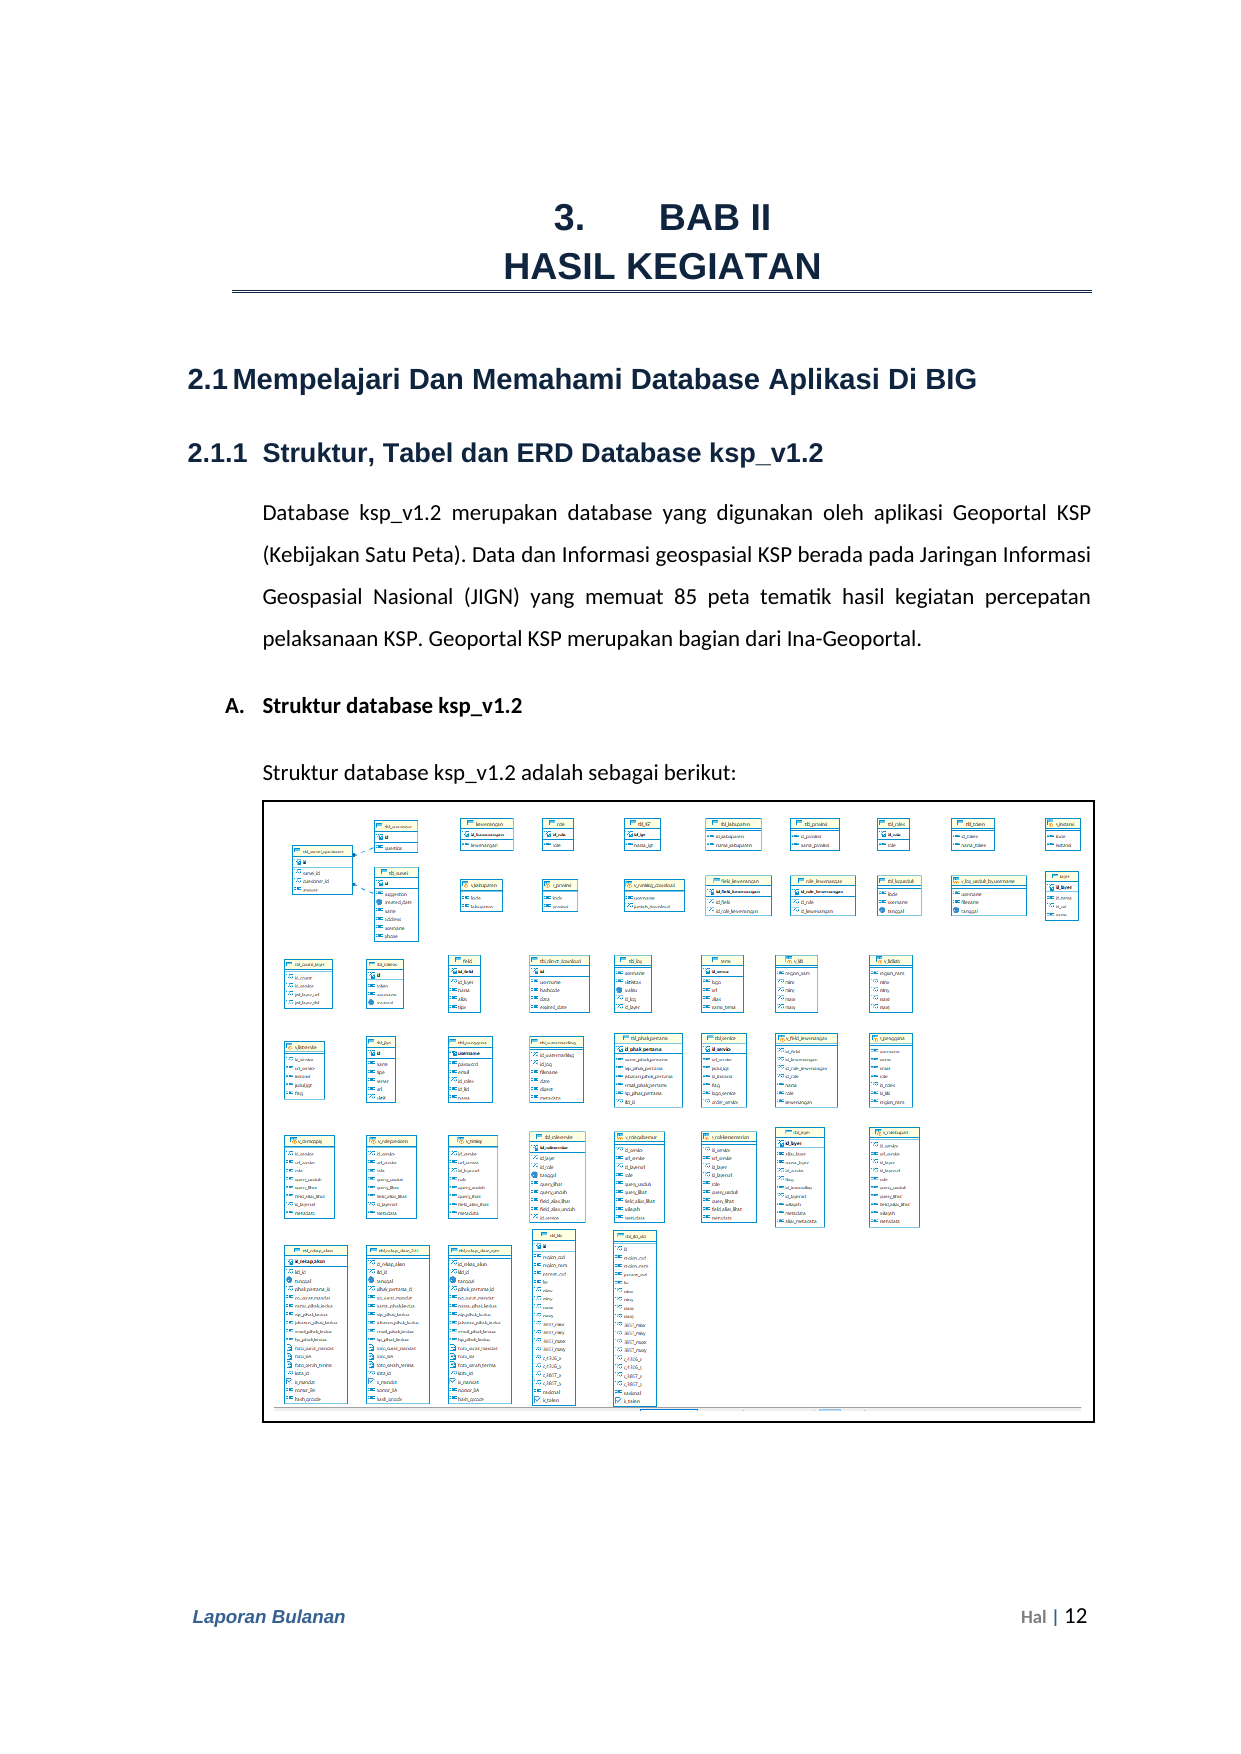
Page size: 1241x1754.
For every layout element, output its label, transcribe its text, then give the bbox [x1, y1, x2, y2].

text Database ksp_v1.2 merupakan database yang digunakan oleh aplikasi Geoportal KSP (Kebijakan Satu Peta). Data dan Informasi geospasial KSP berada pada Jaringan Informasi Geospasial Nasional (JIGN) yang memuat 85 peta tematik hasil kegiatan percepatan pelaksanaan KSP. Geoportal KSP merupakan bagian dari Ina-Geoportal. [262, 498, 1092, 652]
table_header [264, 802, 1093, 1421]
picture [273, 812, 1082, 1411]
text Struktur database ksp_v1.2 adalah sebagai berikut: [262, 758, 1092, 786]
picture [1047, 820, 1079, 827]
subtitle Struktur, Tabel dan ERD Database ksp_v1.2 [187, 437, 1092, 468]
list Struktur database ksp_v1.2 [225, 691, 1092, 719]
picture [1047, 832, 1079, 849]
subtitle BAB II HASIL KEGIATAN [232, 195, 1092, 290]
subtitle Mempelajari Dan Memahami Database Aplikasi Di BIG [187, 362, 1092, 395]
